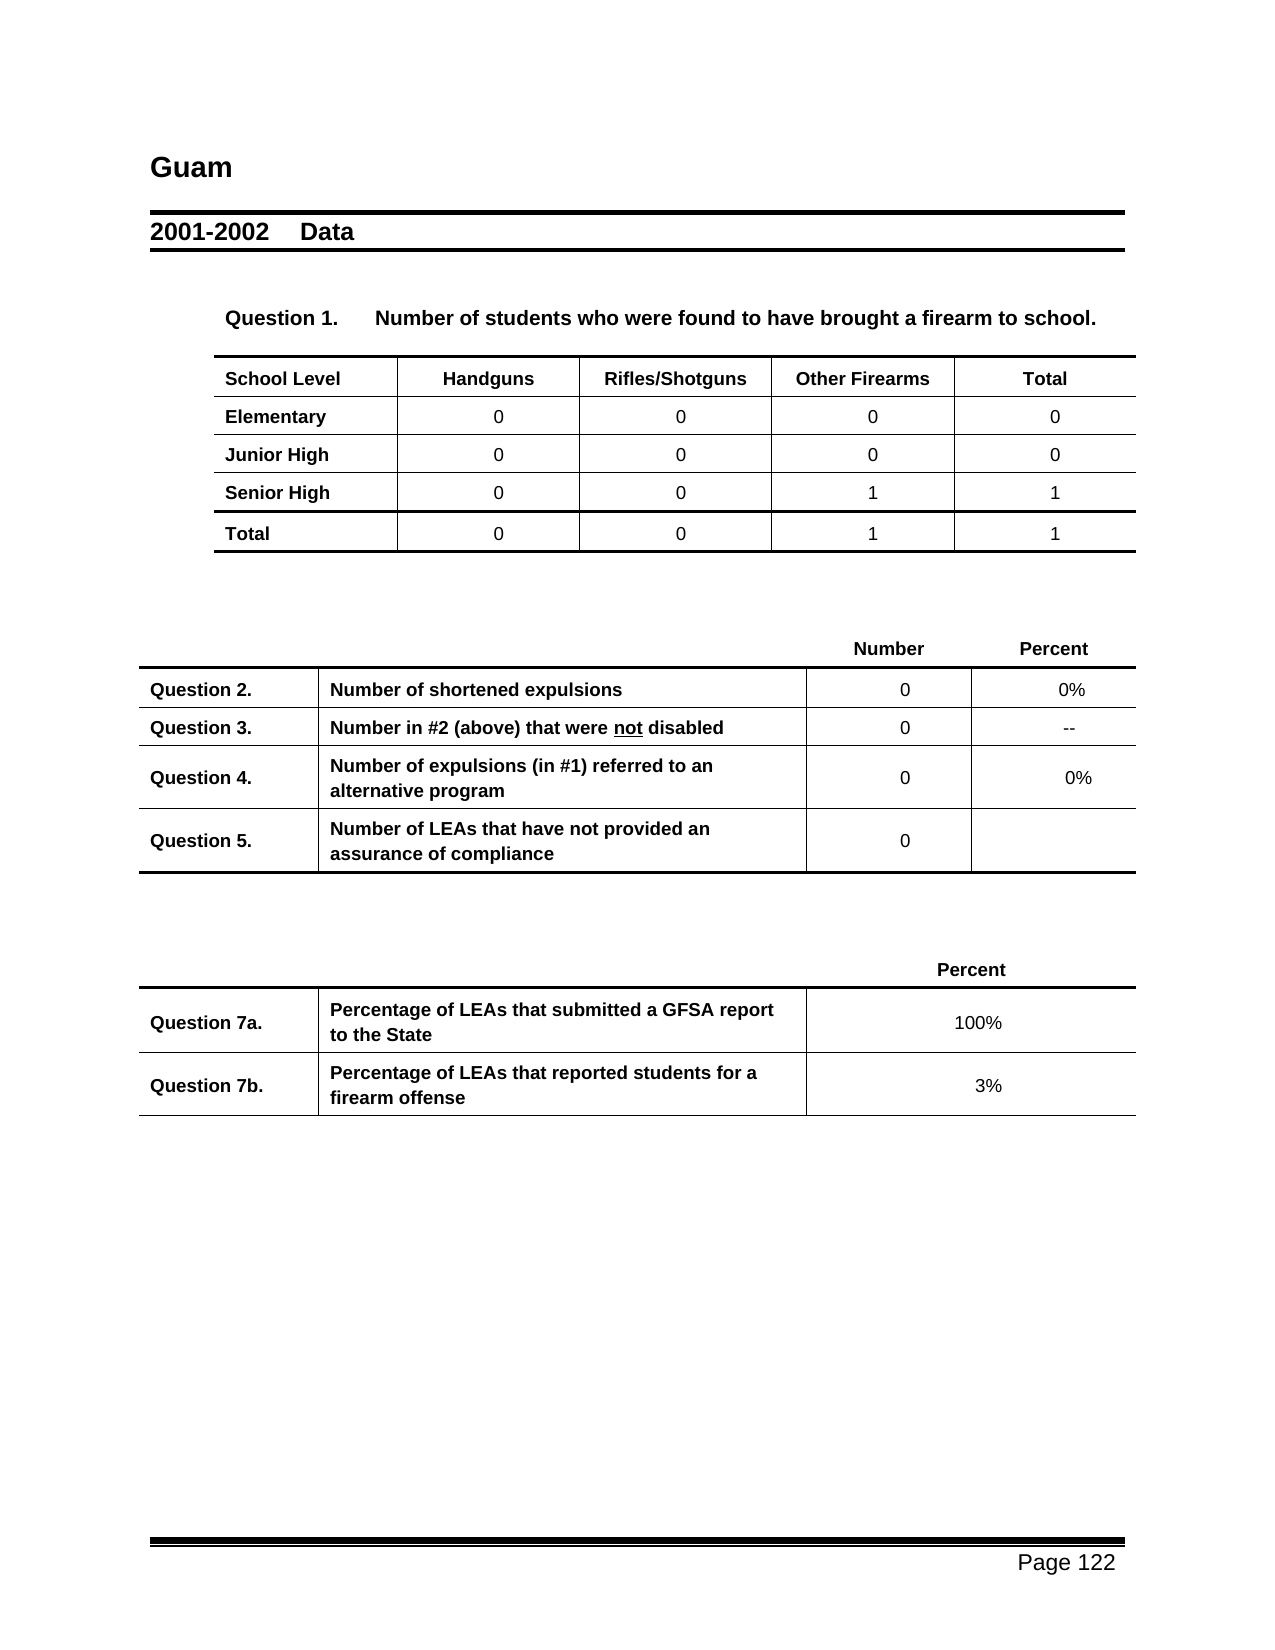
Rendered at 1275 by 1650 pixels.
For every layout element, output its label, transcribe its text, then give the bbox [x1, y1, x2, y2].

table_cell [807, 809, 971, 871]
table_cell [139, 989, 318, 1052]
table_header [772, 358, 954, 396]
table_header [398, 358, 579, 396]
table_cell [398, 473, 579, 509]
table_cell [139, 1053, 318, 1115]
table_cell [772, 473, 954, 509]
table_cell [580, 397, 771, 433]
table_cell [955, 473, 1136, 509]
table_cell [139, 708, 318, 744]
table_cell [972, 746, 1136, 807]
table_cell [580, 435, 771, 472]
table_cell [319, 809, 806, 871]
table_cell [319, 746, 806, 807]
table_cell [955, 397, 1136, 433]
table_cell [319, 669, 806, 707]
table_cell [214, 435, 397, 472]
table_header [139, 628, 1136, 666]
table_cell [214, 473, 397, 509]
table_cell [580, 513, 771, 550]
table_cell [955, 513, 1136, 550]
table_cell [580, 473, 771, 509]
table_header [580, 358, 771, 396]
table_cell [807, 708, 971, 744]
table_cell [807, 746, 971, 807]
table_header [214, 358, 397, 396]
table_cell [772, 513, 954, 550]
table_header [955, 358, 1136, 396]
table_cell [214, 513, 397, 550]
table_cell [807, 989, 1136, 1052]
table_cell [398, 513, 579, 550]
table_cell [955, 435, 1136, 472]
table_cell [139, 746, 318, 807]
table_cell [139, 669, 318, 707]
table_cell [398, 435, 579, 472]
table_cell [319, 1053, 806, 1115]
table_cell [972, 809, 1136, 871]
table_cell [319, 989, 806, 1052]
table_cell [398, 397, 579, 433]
text Question 1. Number of students who were found to have brought a firearm to school. [150, 305, 1125, 330]
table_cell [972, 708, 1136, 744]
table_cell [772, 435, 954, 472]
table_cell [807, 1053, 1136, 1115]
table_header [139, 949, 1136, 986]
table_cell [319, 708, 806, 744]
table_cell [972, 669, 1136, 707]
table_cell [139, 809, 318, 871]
text 2001-2002 Data [150, 215, 1125, 248]
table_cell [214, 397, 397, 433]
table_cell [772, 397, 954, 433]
text Guam [150, 150, 1125, 183]
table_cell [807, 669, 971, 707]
